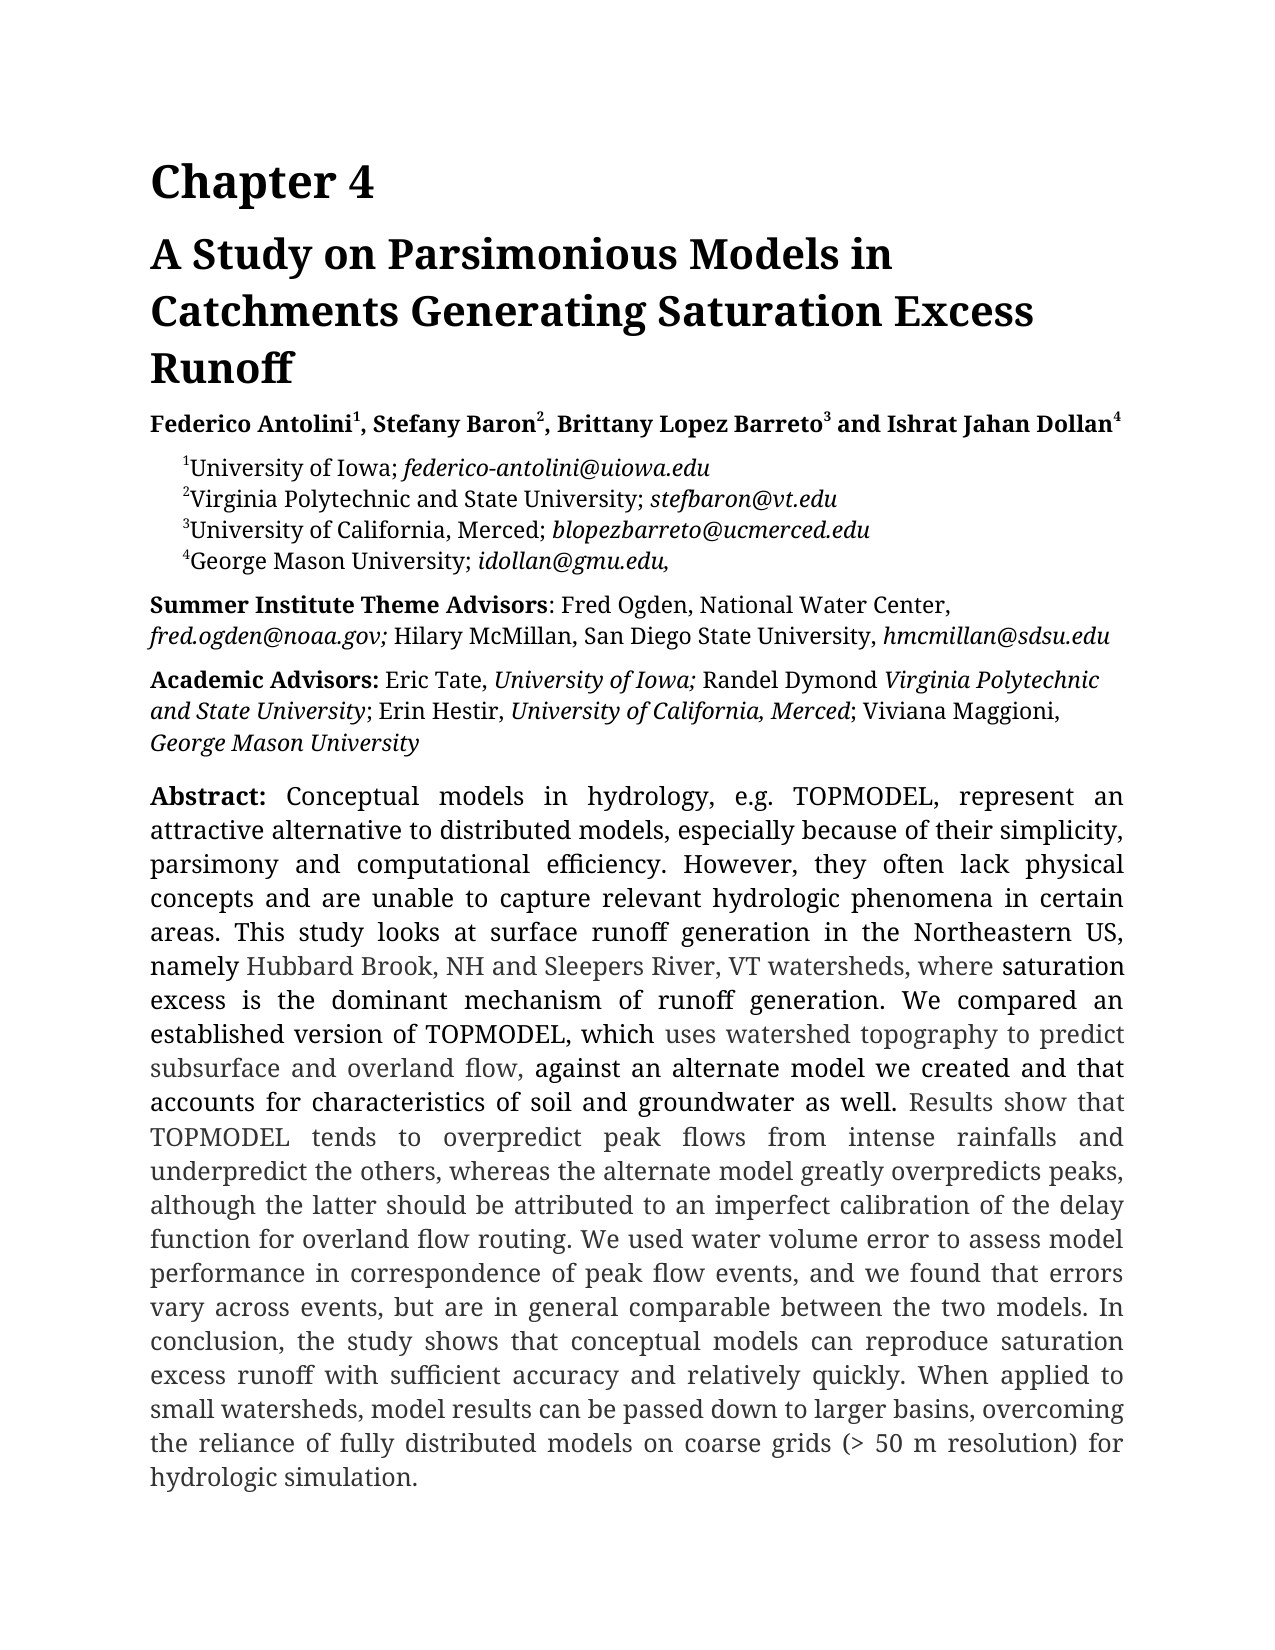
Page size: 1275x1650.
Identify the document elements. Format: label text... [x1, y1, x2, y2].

text 2Virginia Polytechnic and State University; stefbaron@vt.edu [182, 483, 1125, 514]
text 4George Mason University; idollan@gmu.edu, [182, 545, 1125, 576]
text Academic Advisors: Eric Tate, University of Iowa; Randel Dymond Virginia Polytechnic and State University; Erin Hestir, University of California, Merced; Viviana Maggioni, George Mason University [150, 664, 1125, 758]
title A Study on Parsimonious Models in Catchments Generating Saturation Excess Runoff [150, 225, 1125, 395]
text 1University of Iowa; federico-antolini@uiowa.edu [182, 451, 1125, 483]
text Summer Institute Theme Advisors: Fred Ogden, National Water Center, fred.ogden@noaa.gov; Hilary McMillan, San Diego State University, hmcmillan@sdsu.edu [150, 589, 1125, 651]
text Federico Antolini1, Stefany Baron2, Brittany Lopez Barreto3 and Ishrat Jahan Dollan4 [150, 408, 1125, 439]
text Abstract: Conceptual models in hydrology, e.g. TOPMODEL, represent an attractive alternative to distributed models, especially because of their simplicity, parsimony and computational efficiency. However, they often lack physical concepts and are unable to capture relevant hydrologic phenomena in certain areas. This study looks at surface runoff generation in the Northeastern US, namely Hubbard Brook, NH and Sleepers River, VT watersheds, where saturation excess is the dominant mechanism of runoff generation. We compared an established version of TOPMODEL, which uses watershed topography to predict subsurface and overland flow, against an alternate model we created and that accounts for characteristics of soil and groundwater as well. Results show that TOPMODEL tends to overpredict peak flows from intense rainfalls and underpredict the others, whereas the alternate model greatly overpredicts peaks, although the latter should be attributed to an imperfect calibration of the delay function for overland flow routing. We used water volume error to assess model performance in correspondence of peak flow events, and we found that errors vary across events, but are in general comparable between the two models. In conclusion, the study shows that conceptual models can reproduce saturation excess runoff with sufficient accuracy and relatively quickly. When applied to small watersheds, model results can be passed down to larger basins, overcoming the reliance of fully distributed models on coarse grids (> 50 m resolution) for hydrologic simulation. [150, 778, 1125, 1494]
title Chapter 4 [150, 150, 1125, 212]
text 3University of California, Merced; blopezbarreto@ucmerced.edu [182, 514, 1125, 545]
